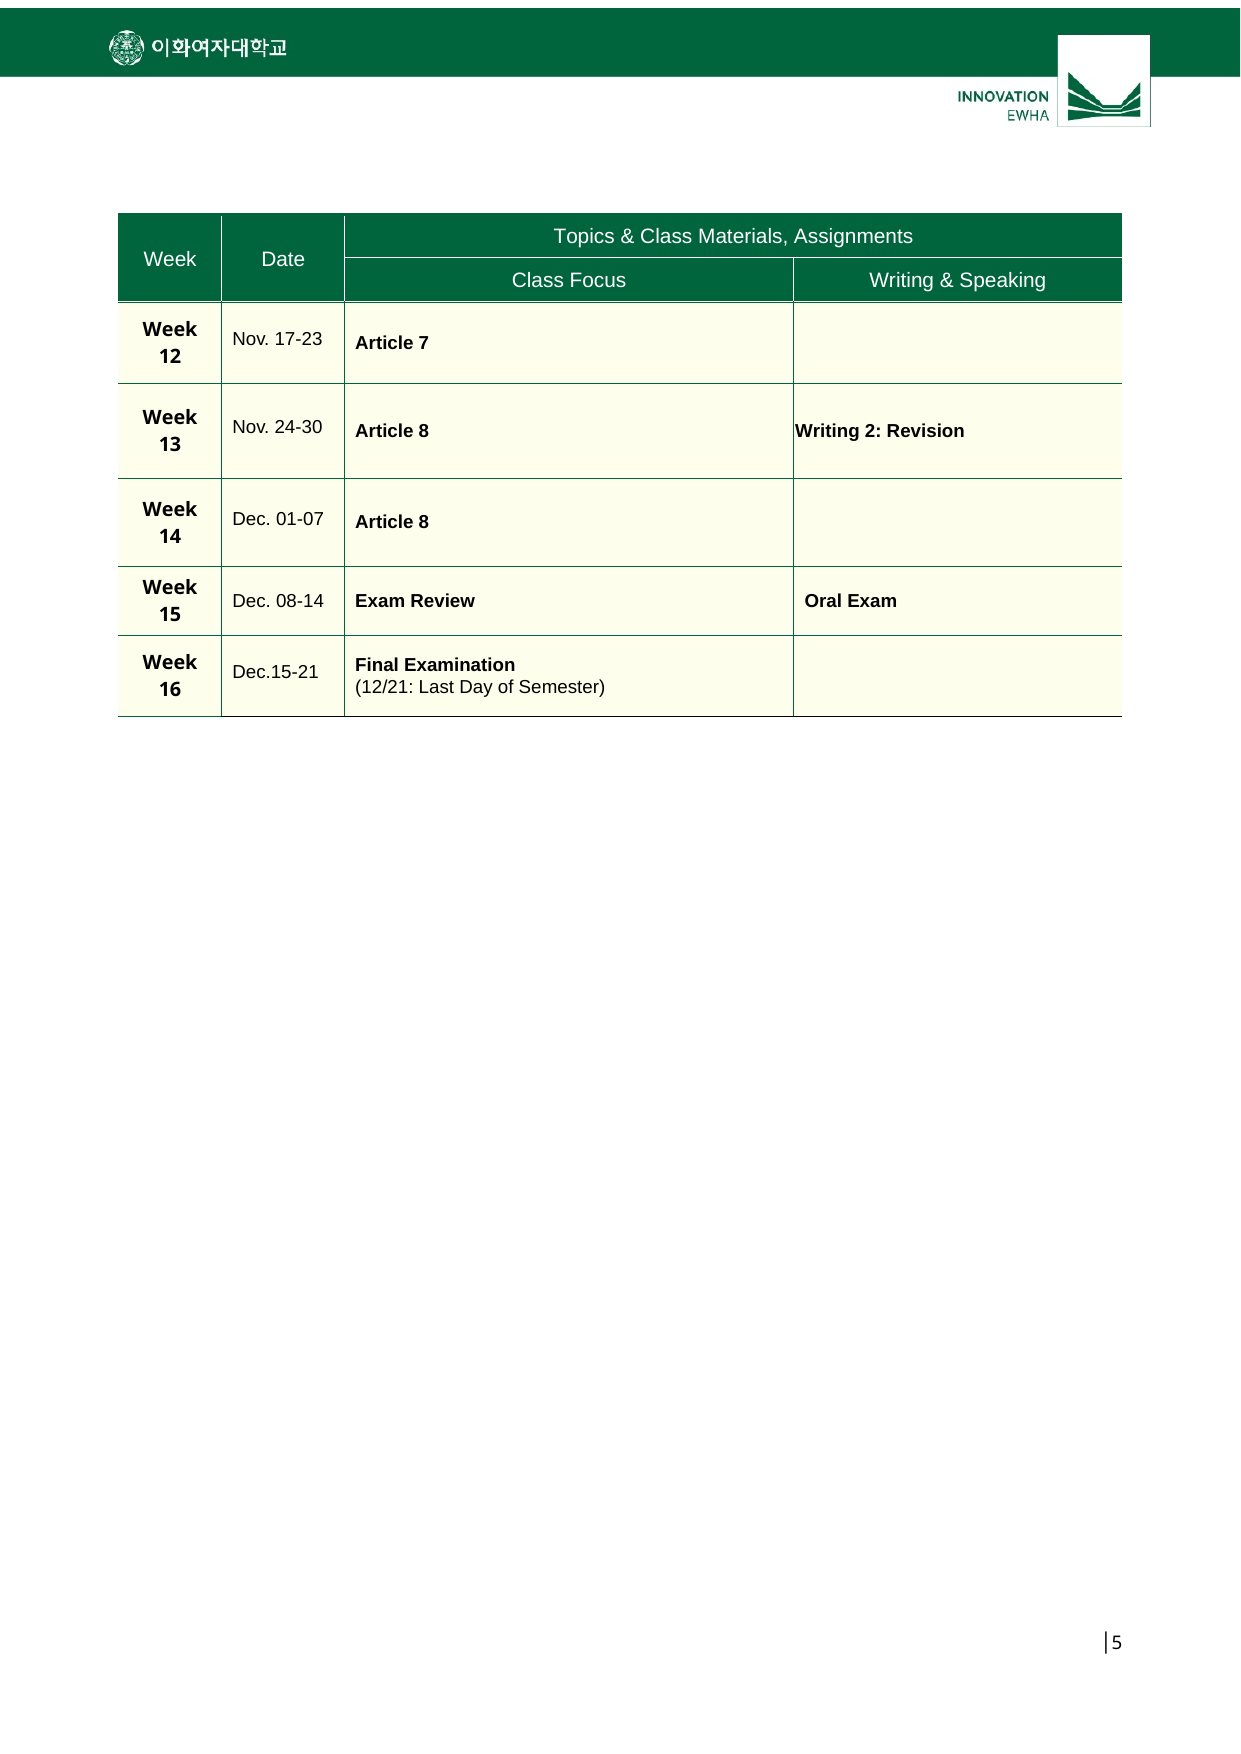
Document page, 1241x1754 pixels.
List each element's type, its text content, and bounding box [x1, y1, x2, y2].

table_cell Final Examination (12/21: Last Day of Semester) [345, 636, 793, 716]
table_cell Nov. 17-23 [222, 303, 344, 383]
table_cell [794, 303, 1122, 383]
table_cell [794, 636, 1122, 716]
table_cell Exam Review [345, 567, 793, 634]
table_cell Week 16 [118, 636, 221, 716]
table_cell Week 14 [118, 479, 221, 566]
table_cell Dec. 01-07 [222, 479, 344, 566]
table_cell Writing 2: Revision [794, 384, 1122, 478]
table_header Week [118, 216, 221, 301]
table_cell [794, 479, 1122, 566]
table_cell Class Focus [345, 258, 793, 301]
table_cell Dec. 08-14 [222, 567, 344, 634]
table_cell Dec.15-21 [222, 636, 344, 716]
table_cell Writing & Speaking [794, 258, 1122, 301]
table_cell Week 13 [118, 384, 221, 478]
table_cell Nov. 24-30 [222, 384, 344, 478]
table_cell Week 12 [118, 303, 221, 383]
table_cell Article 8 [345, 384, 793, 478]
table_cell Oral Exam [794, 567, 1122, 634]
table_cell Week 15 [118, 567, 221, 634]
table_header Date [222, 216, 344, 301]
table_cell Article 8 [345, 479, 793, 566]
table_header Topics & Class Materials, Assignments [345, 216, 1122, 257]
table_cell Article 7 [345, 303, 793, 383]
picture [0, 8, 1241, 127]
